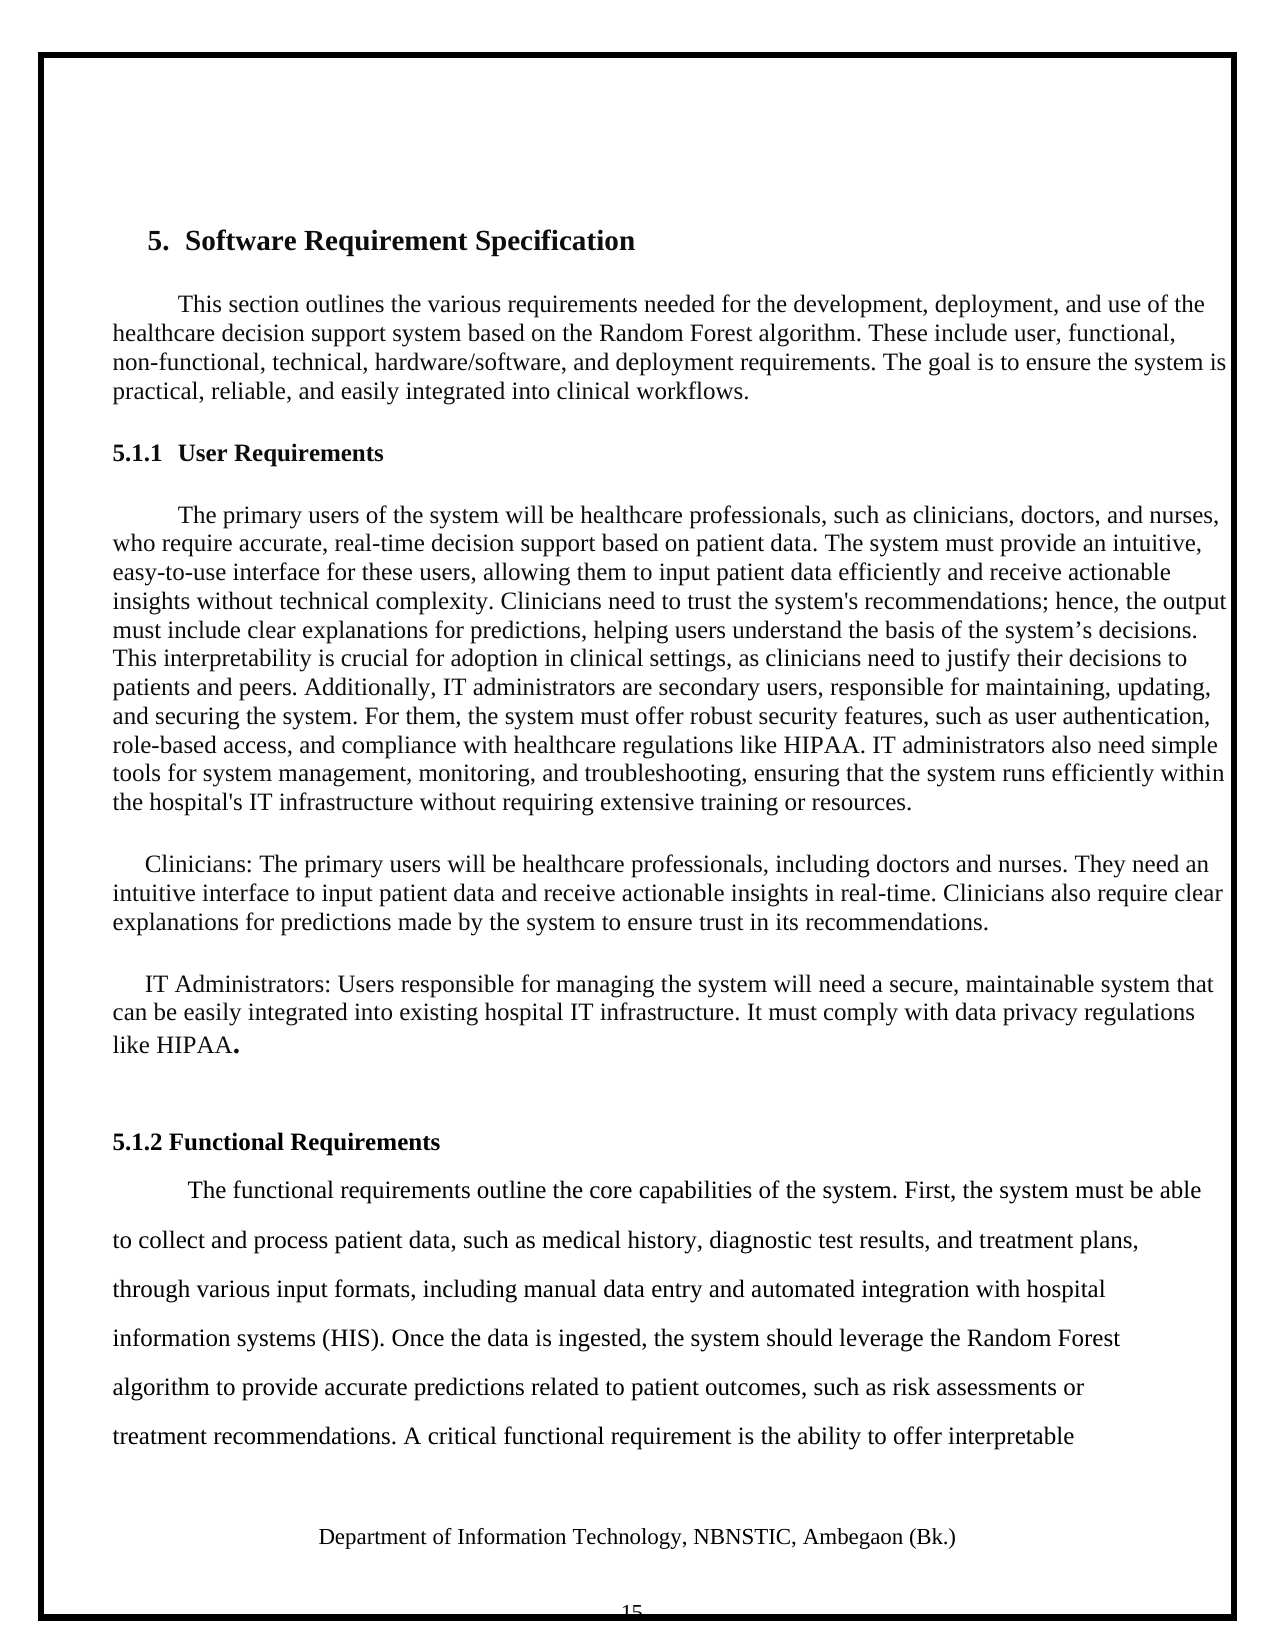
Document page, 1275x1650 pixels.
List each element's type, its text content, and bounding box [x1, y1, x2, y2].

list Clinicians: The primary users will be healthcare professionals, including doctors and nurses. They need an intuitive interface to input patient data and receive actionable insights in real-time. Clinicians also require clear explanations for predictions made by the system to ensure trust in its recommendations. [112, 849, 1231, 936]
list This section outlines the various requirements needed for the development, deployment, and use of the healthcare decision support system based on the Random Forest algorithm. These include user, functional, non-functional, technical, hardware/software, and deployment requirements. The goal is to ensure the system is practical, reliable, and easily integrated into clinical workflows. [112, 289, 1231, 404]
text information systems (HIS). Once the data is ingested, the system should leverage the Random Forest [112, 1323, 1231, 1352]
text Department of Information Technology, NBNSTIC, Ambegaon (Bk.) [122, 1523, 1152, 1549]
text through various input formats, including manual data entry and automated integration with hospital [112, 1274, 1231, 1302]
list IT Administrators: Users responsible for managing the system will need a secure, maintainable system that can be easily integrated into existing hospital IT infrastructure. It must comply with data privacy regulations like HIPAA. [112, 969, 1231, 1060]
list User Requirements [112, 438, 1231, 467]
list The primary users of the system will be healthcare professionals, such as clinicians, doctors, and nurses, who require accurate, real-time decision support based on patient data. The system must provide an intuitive, easy-to-use interface for these users, allowing them to input patient data efficiently and receive actionable insights without technical complexity. Clinicians need to trust the system's recommendations; hence, the output must include clear explanations for predictions, helping users understand the basis of the system’s decisions. This interpretability is crucial for adoption in clinical settings, as clinicians need to justify their decisions to patients and peers. Additionally, IT administrators are secondary users, responsible for maintaining, updating, and securing the system. For them, the system must offer robust security features, such as user authentication, role-based access, and compliance with healthcare regulations like HIPAA. IT administrators also need simple tools for system management, monitoring, and troubleshooting, ensuring that the system runs efficiently within the hospital's IT infrastructure without requiring extensive training or resources. [112, 500, 1231, 816]
text treatment recommendations. A critical functional requirement is the ability to offer interpretable [112, 1421, 1231, 1450]
text algorithm to provide accurate predictions related to patient outcomes, such as risk assessments or [112, 1372, 1231, 1401]
text 5.1.2 Functional Requirements [112, 1127, 1231, 1155]
text to collect and process patient data, such as medical history, diagnostic test results, and treatment plans, [112, 1225, 1231, 1253]
text The functional requirements outline the core capabilities of the system. First, the system must be able [112, 1176, 1231, 1204]
list Software Requirement Specification [147, 223, 1231, 256]
